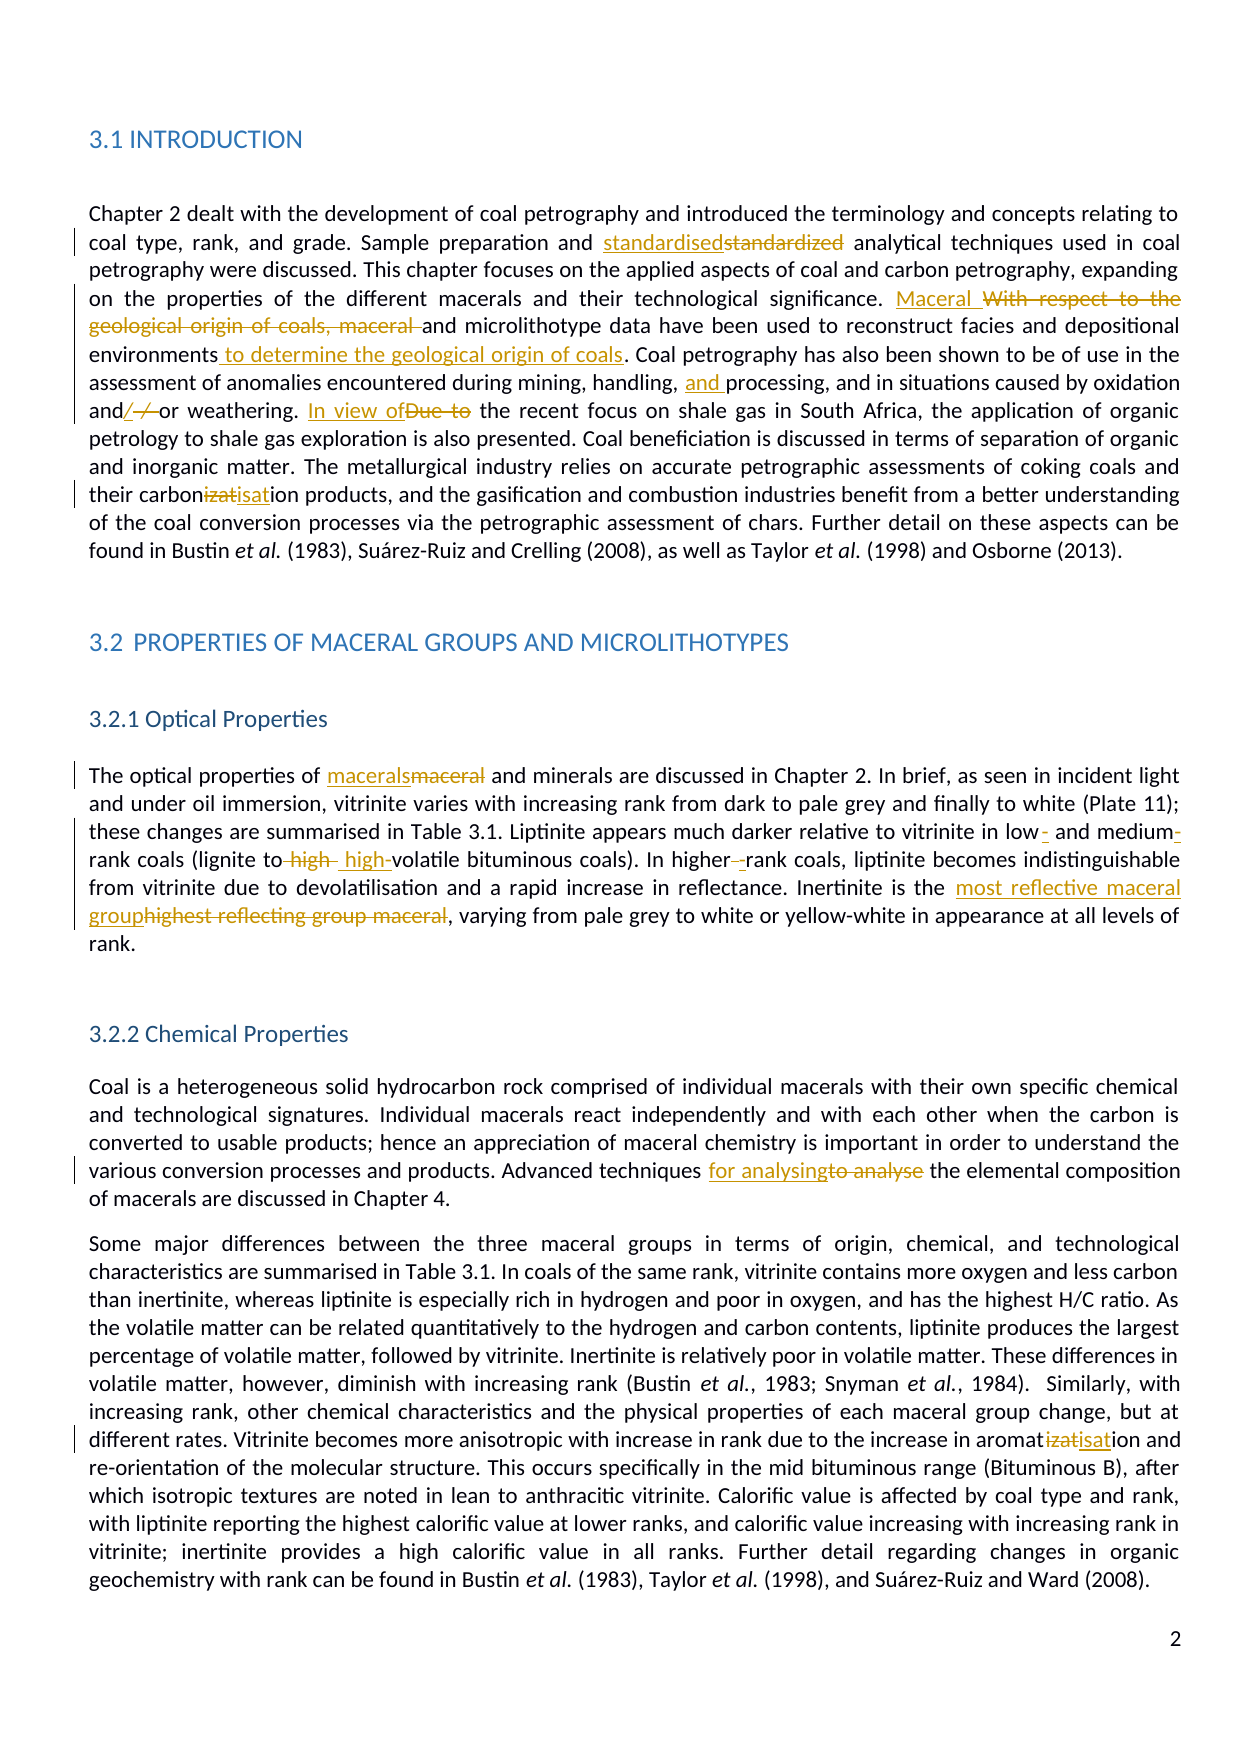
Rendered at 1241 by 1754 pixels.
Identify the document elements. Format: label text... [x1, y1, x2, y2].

subtitle 3.2.2 Chemical Properties [89, 1018, 1181, 1048]
subtitle PROPERTIES OF MACERAL GROUPS AND MICROLITHOTYPES [89, 625, 1181, 658]
list The optical properties of and minerals are discussed in Chapter 2. In brief, as seen in incident light and under oil immersion, vitrinite varies with increasing rank from dark to pale grey and finally to white (Plate 11); these changes are summarised in Table 3.1. Liptinite appears much darker relative to vitrinite in low and mediumrank coals (lignite tovolatile bituminous coals). In higherrank coals, liptinite becomes indistinguishable from vitrinite due to devolatilisation and a rapid increase in reflectance. Inertinite is the , varying from pale grey to white or yellow-white in appearance at all levels of rank. [89, 761, 1181, 958]
text Chapter 2 dealt with the development of coal petrography and introduced the terminology and concepts relating to coal type, rank, and grade. Sample preparation and analytical techniques used in coal petrography were discussed. This chapter focuses on the applied aspects of coal and carbon petrography, expanding on the properties of the different macerals and their technological significance. and microlithotype data have been used to reconstruct facies and depositional environments. Coal petrography has also been shown to be of use in the assessment of anomalies encountered during mining, handling, processing, and in situations caused by oxidation andor weathering. the recent focus on shale gas in South Africa, the application of organic petrology to shale gas exploration is also presented. Coal beneficiation is discussed in terms of separation of organic and inorganic matter. The metallurgical industry relies on accurate petrographic assessments of coking coals and their carbonion products, and the gasification and combustion industries benefit from a better understanding of the coal conversion processes via the petrographic assessment of chars. Further detail on these aspects can be found in Bustin et al. (1983), Suárez-Ruiz and Crelling (2008), as well as Taylor et al. (1998) and Osborne (2013). [89, 199, 1181, 564]
text Some major differences between the three maceral groups in terms of origin, chemical, and technological characteristics are summarised in Table 3.1. In coals of the same rank, vitrinite contains more oxygen and less carbon than inertinite, whereas liptinite is especially rich in hydrogen and poor in oxygen, and has the highest H/C ratio. As the volatile matter can be related quantitatively to the hydrogen and carbon contents, liptinite produces the largest percentage of volatile matter, followed by vitrinite. Inertinite is relatively poor in volatile matter. These differences in volatile matter, however, diminish with increasing rank (Bustin et al., 1983; Snyman et al., 1984). Similarly, with increasing rank, other chemical characteristics and the physical properties of each maceral group change, but at different rates. Vitrinite becomes more anisotropic with increase in rank due to the increase in aromation and re-orientation of the molecular structure. This occurs specifically in the mid bituminous range (Bituminous B), after which isotropic textures are noted in lean to anthracitic vitrinite. Calorific value is affected by coal type and rank, with liptinite reporting the highest calorific value at lower ranks, and calorific value increasing with increasing rank in vitrinite; inertinite provides a high calorific value in all ranks. Further detail regarding changes in organic geochemistry with rank can be found in Bustin et al. (1983), Taylor et al. (1998), and Suárez-Ruiz and Ward (2008). [89, 1229, 1181, 1593]
text Coal is a heterogeneous solid hydrocarbon rock comprised of individual macerals with their own specific chemical and technological signatures. Individual macerals react independently and with each other when the carbon is converted to usable products; hence an appreciation of maceral chemistry is important in order to understand the various conversion processes and products. Advanced techniques the elemental composition of macerals are discussed in Chapter 4. [89, 1072, 1181, 1212]
subtitle 3.1 INTRODUCTION [89, 122, 1181, 155]
subtitle 3.2.1 Optical Properties [89, 703, 1181, 733]
